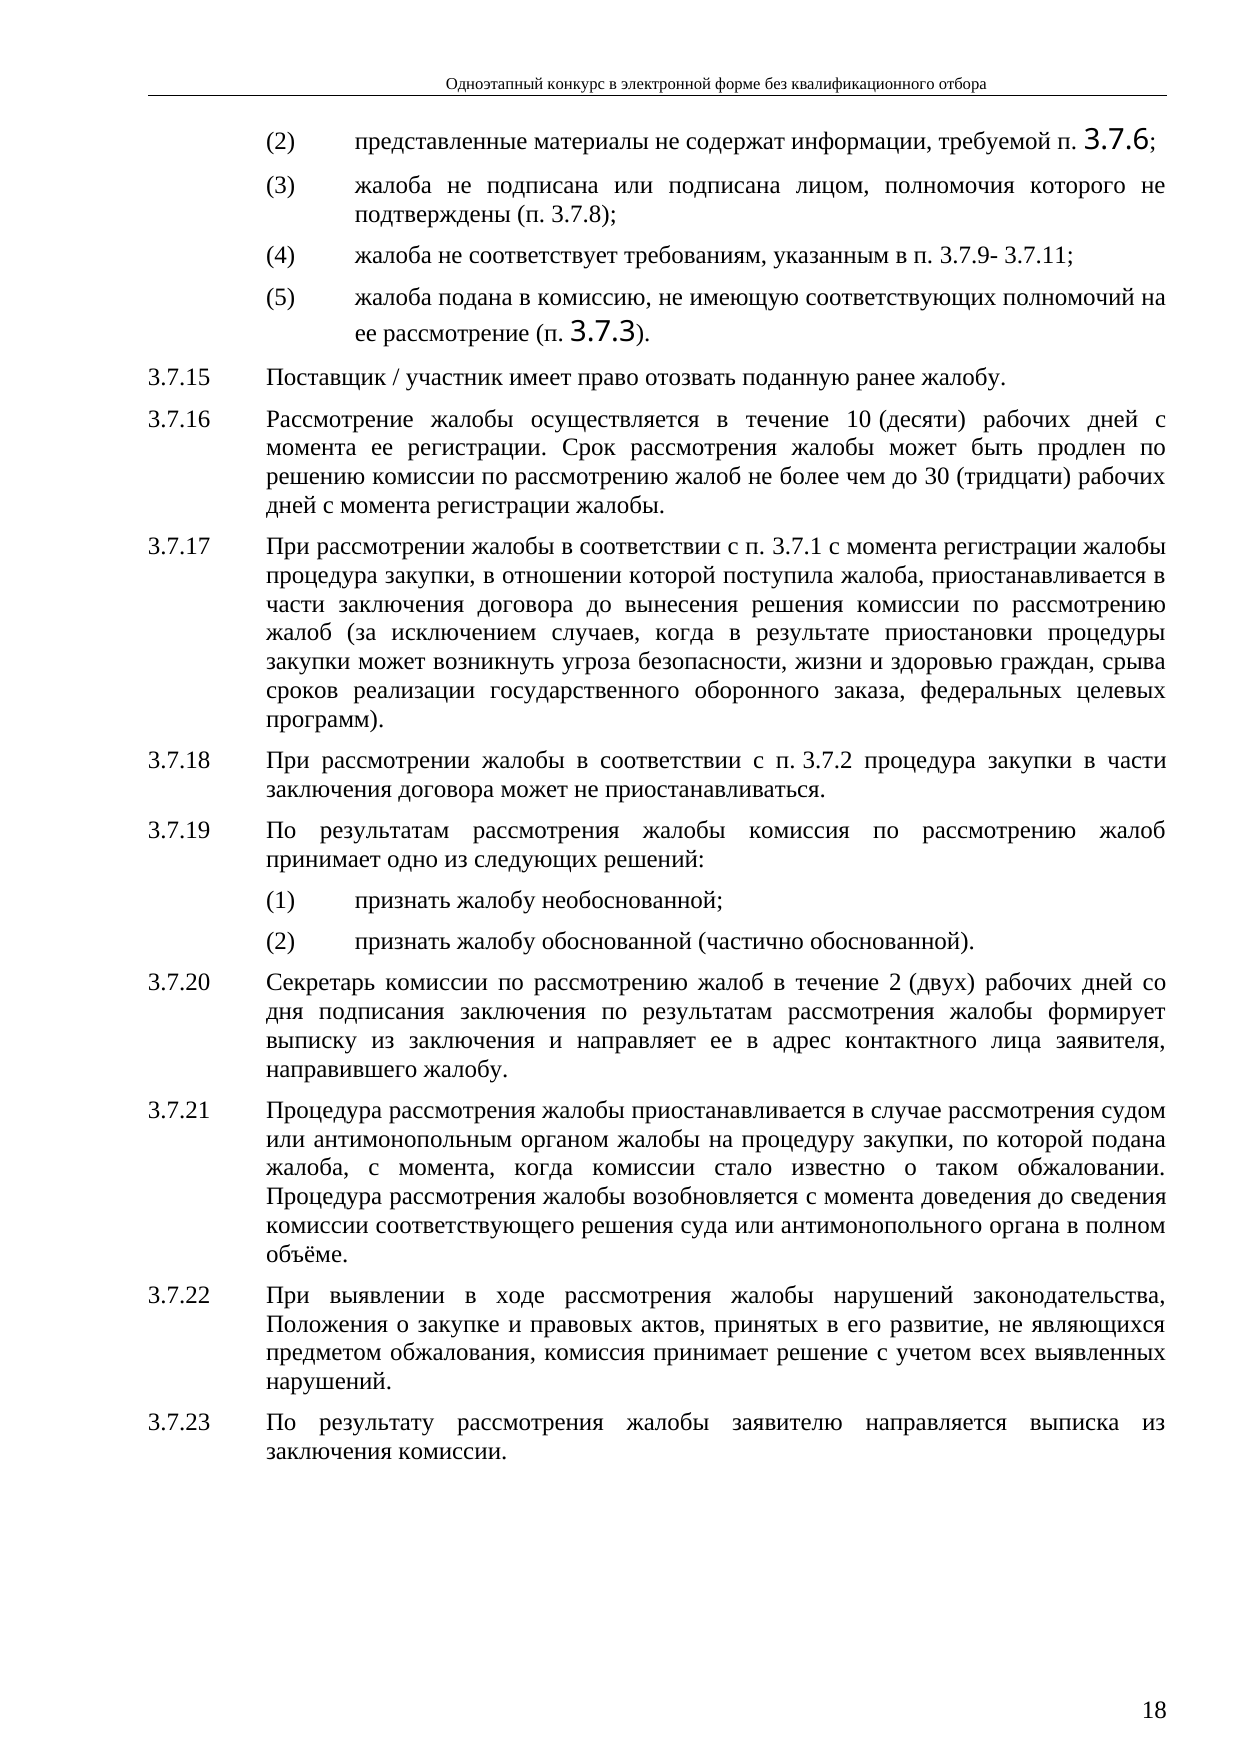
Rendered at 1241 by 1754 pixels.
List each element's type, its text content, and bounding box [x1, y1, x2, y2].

text жалоба не соответствует требованиям, указанным в п. 3.7.9- 3.7.11; [266, 240, 1167, 269]
text жалоба подана в комиссию, не имеющую соответствующих полномочий на ее рассмотрение (п. 3.7.3). [266, 282, 1167, 350]
text признать жалобу обоснованной (частично обоснованной). [266, 926, 1167, 955]
text признать жалобу необоснованной; [266, 885, 1167, 914]
text При рассмотрении жалобы в соответствии с п. 3.7.1 с момента регистрации жалобы процедура закупки, в отношении которой поступила жалоба, приостанавливается в части заключения договора до вынесения решения комиссии по рассмотрению жалоб (за исключением случаев, когда в результате приостановки процедуры закупки может возникнуть угроза безопасности, жизни и здоровью граждан, срыва сроков реализации государственного оборонного заказа, федеральных целевых программ). [148, 531, 1167, 732]
text Процедура рассмотрения жалобы приостанавливается в случае рассмотрения судом или антимонопольным органом жалобы на процедуру закупки, по которой подана жалоба, с момента, когда комиссии стало известно о таком обжаловании. Процедура рассмотрения жалобы возобновляется с момента доведения до сведения комиссии соответствующего решения суда или антимонопольного органа в полном объёме. [148, 1095, 1167, 1267]
text жалоба не подписана или подписана лицом, полномочия которого не подтверждены (п. 3.7.8); [266, 170, 1167, 228]
text Секретарь комиссии по рассмотрению жалоб в течение 2 (двух) рабочих дней со дня подписания заключения по результатам рассмотрения жалобы формирует выписку из заключения и направляет ее в адрес контактного лица заявителя, направившего жалобу. [148, 967, 1167, 1082]
text представленные материалы не содержат информации, требуемой п. 3.7.6 ; [266, 118, 1167, 158]
text Рассмотрение жалобы осуществляется в течение 10 (десяти) рабочих дней с момента ее регистрации. Срок рассмотрения жалобы может быть продлен по решению комиссии по рассмотрению жалоб не более чем до 30 (тридцати) рабочих дней с момента регистрации жалобы. [148, 404, 1167, 519]
text Поставщик / участник имеет право отозвать поданную ранее жалобу. [148, 362, 1167, 391]
text При рассмотрении жалобы в соответствии с п. 3.7.2 процедура закупки в части заключения договора может не приостанавливаться. [148, 745, 1167, 802]
text По результатам рассмотрения жалобы комиссия по рассмотрению жалоб принимает одно из следующих решений: [148, 815, 1167, 872]
text По результату рассмотрения жалобы заявителю направляется выписка из заключения комиссии. [148, 1407, 1167, 1465]
text При выявлении в ходе рассмотрения жалобы нарушений законодательства, Положения о закупке и правовых актов, принятых в его развитие, не являющихся предметом обжалования, комиссия принимает решение с учетом всех выявленных нарушений. [148, 1280, 1167, 1395]
